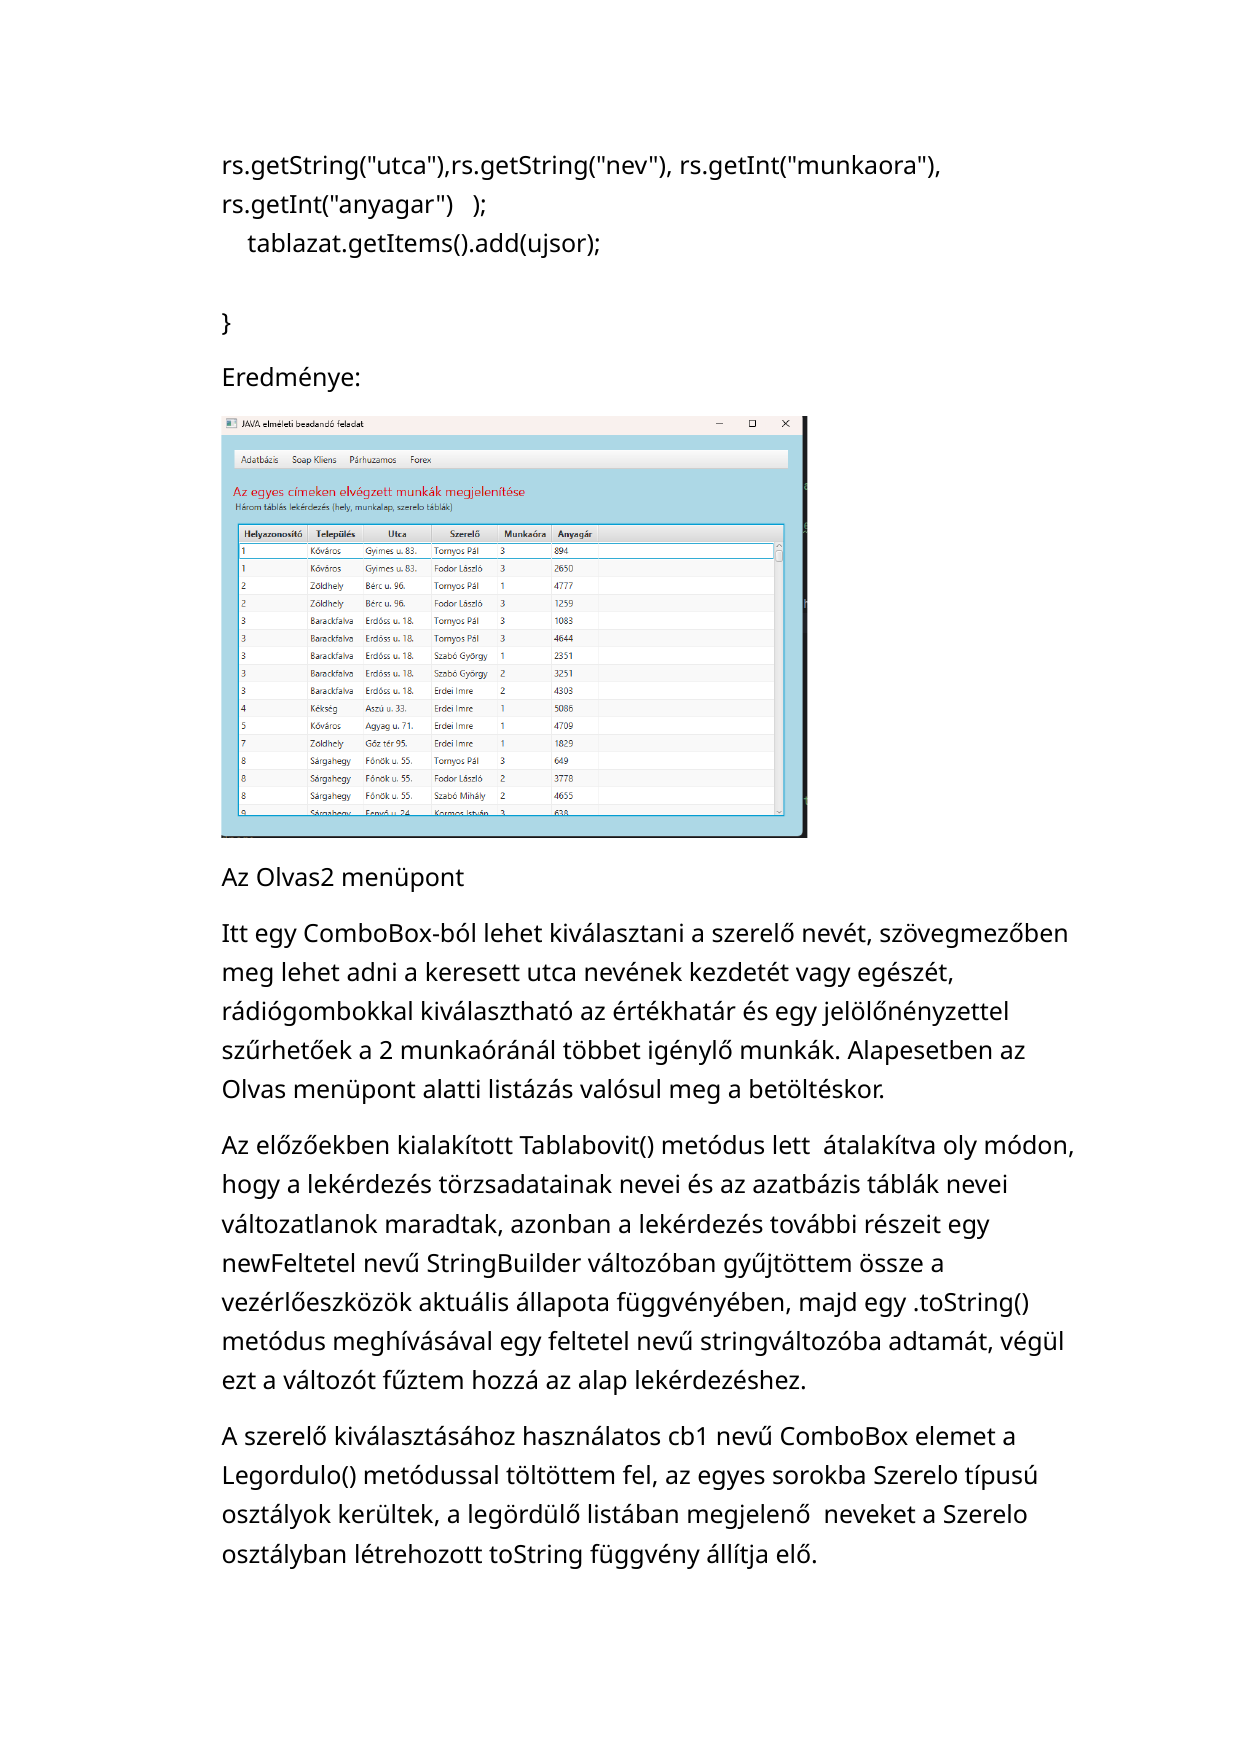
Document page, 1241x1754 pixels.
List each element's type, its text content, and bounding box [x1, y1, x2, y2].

text Az Olvas2 menüpont [221, 859, 1093, 894]
text Az előzőekben kialakított Tablabovit() metódus lett átalakítva oly módon, hogy a lekérdezés törzsadatainak nevei és az azatbázis táblák nevei változatlanok maradtak, azonban a lekérdezés további részeit egy newFeltetel nevű StringBuilder változóban gyűjtöttem össze a vezérlőeszközök aktuális állapota függvényében, majd egy .toString() metódus meghívásával egy feltetel nevű stringváltozóba adtamát, végül ezt a változót fűztem hozzá az alap lekérdezéshez. [221, 1128, 1093, 1397]
text Itt egy ComboBox-ból lehet kiválasztani a szerelő nevét, szövegmezőben meg lehet adni a keresett utca nevének kezdetét vagy egészét, rádiógombokkal kiválasztható az értékhatár és egy jelölőnényzettel szűrhetőek a 2 munkaóránál többet igénylő munkák. Alapesetben az Olvas menüpont alatti listázás valósul meg a betöltéskor. [221, 915, 1093, 1106]
text A szerelő kiválasztásához használatos cb1 nevű ComboBox elemet a Legordulo() metódussal töltöttem fel, az egyes sorokba Szerelo típusú osztályok kerültek, a legördülő listában megjelenő neveket a Szerelo osztályban létrehozott toString függvény állítja elő. [221, 1419, 1093, 1570]
text Eredménye: [221, 360, 1093, 394]
picture [221, 416, 808, 838]
